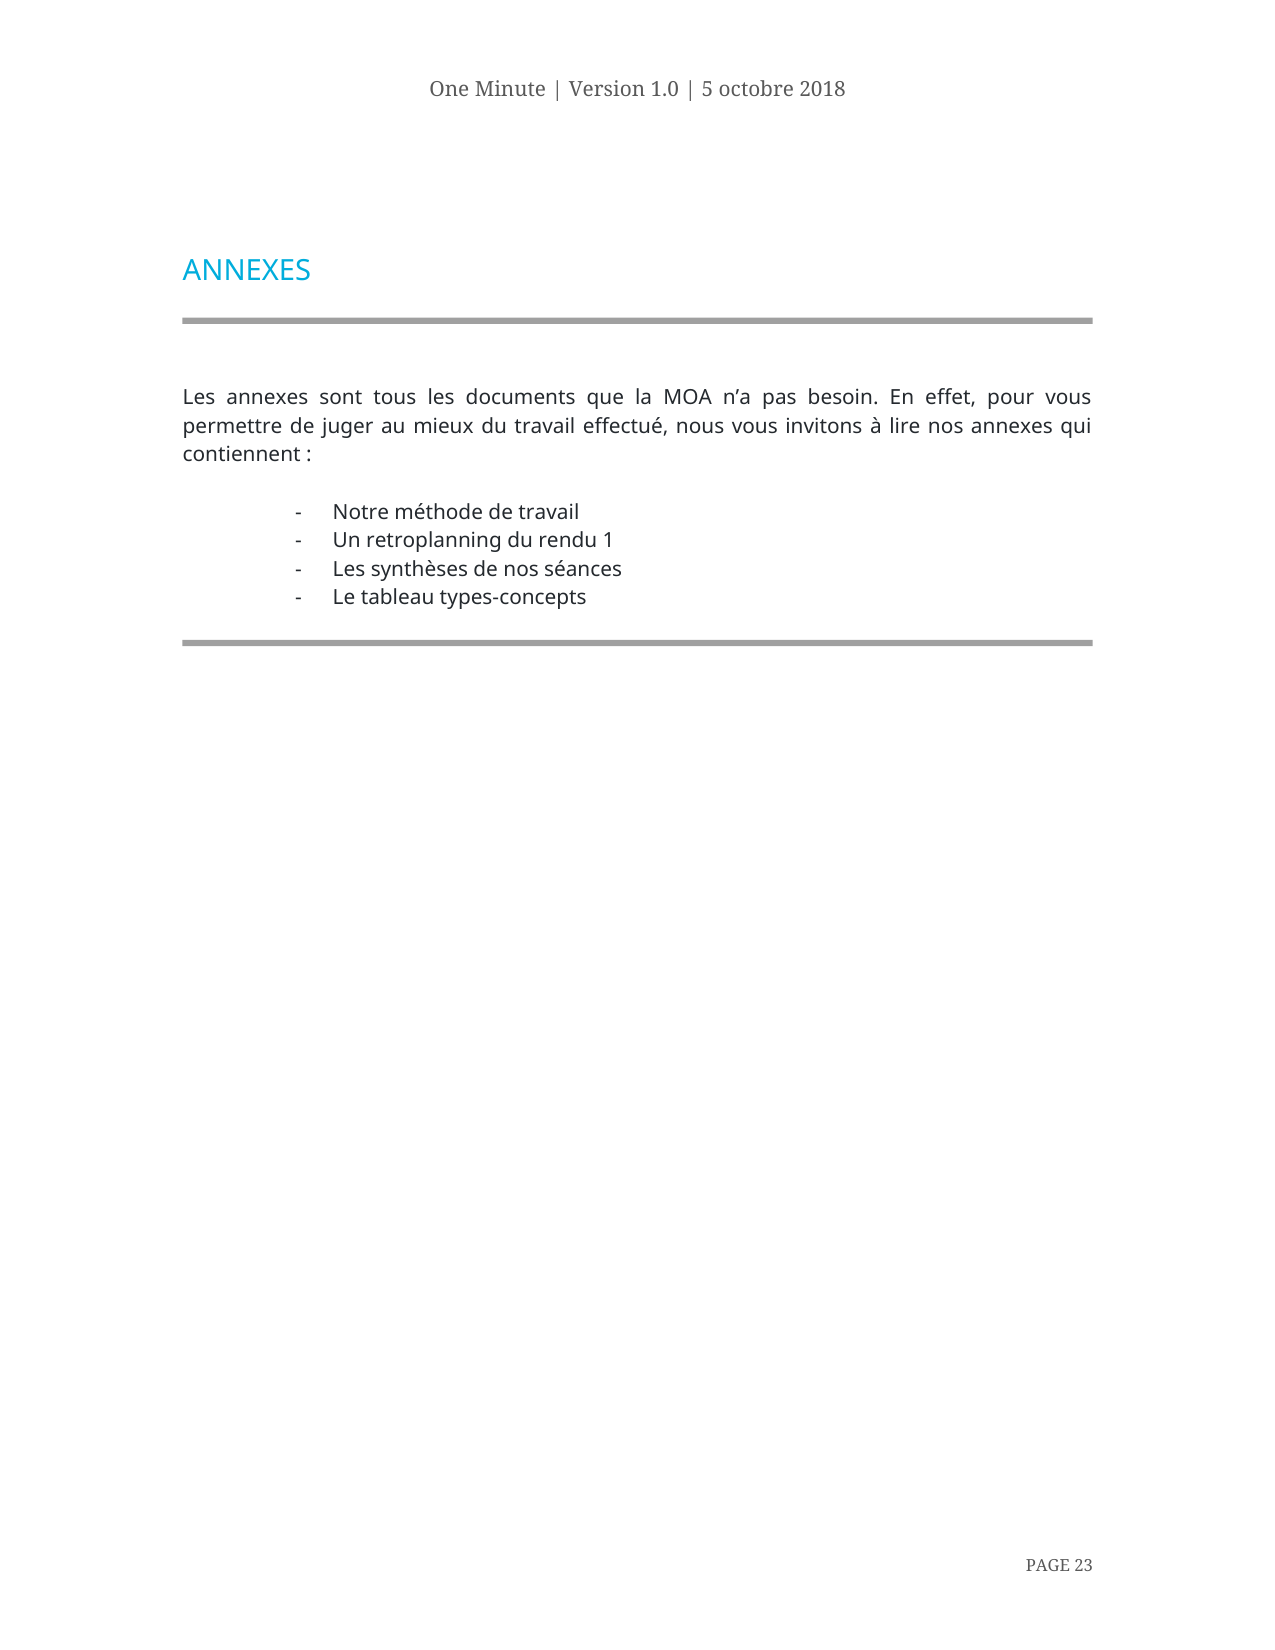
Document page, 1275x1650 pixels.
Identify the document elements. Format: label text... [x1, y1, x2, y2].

text Les annexes sont tous les documents que la MOA n’a pas besoin. En effet, pour vous permettre de juger au mieux du travail effectué, nous vous invitons à lire nos annexes qui contiennent : [182, 382, 1093, 468]
list Notre méthode de travail [295, 497, 1093, 525]
list Un retroplanning du rendu 1 [295, 525, 1093, 554]
text ANNEXES [182, 249, 1093, 288]
list Le tableau types-concepts [295, 582, 1093, 611]
list Les synthèses de nos séances [295, 554, 1093, 582]
